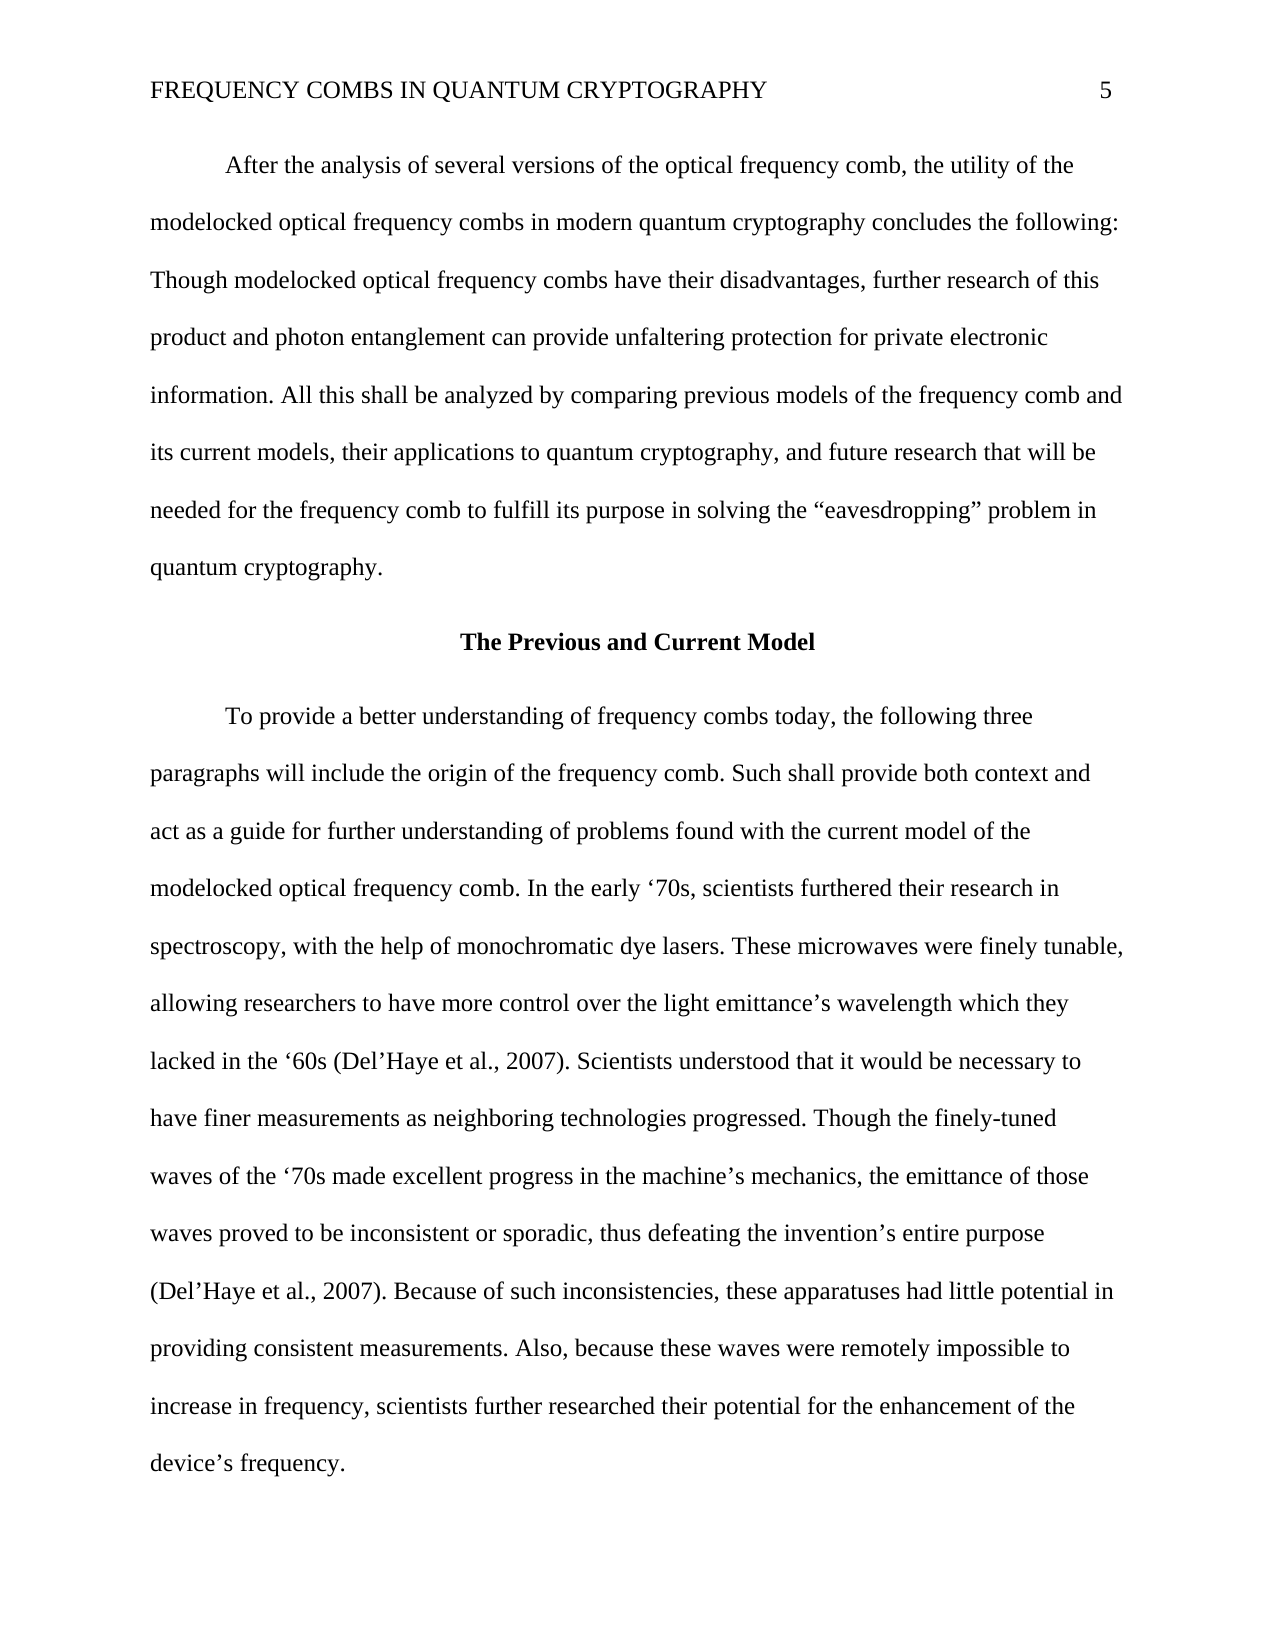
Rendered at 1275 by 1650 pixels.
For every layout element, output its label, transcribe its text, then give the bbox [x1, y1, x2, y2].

text To provide a better understanding of frequency combs today, the following three paragraphs will include the origin of the frequency comb. Such shall provide both context and act as a guide for further understanding of problems found with the current model of the modelocked optical frequency comb. In the early ‘70s, scientists furthered their research in spectroscopy, with the help of monochromatic dye lasers. These microwaves were finely tunable, allowing researchers to have more control over the light emittance’s wavelength which they lacked in the ‘60s (Del’Haye et al., 2007). Scientists understood that it would be necessary to have finer measurements as neighboring technologies progressed. Though the finely-tuned waves of the ‘70s made excellent progress in the machine’s mechanics, the emittance of those waves proved to be inconsistent or sporadic, thus defeating the invention’s entire purpose (Del’Haye et al., 2007). Because of such inconsistencies, these apparatuses had little potential in providing consistent measurements. Also, because these waves were remotely impossible to increase in frequency, scientists further researched their potential for the enhancement of the device’s frequency. [150, 701, 1125, 1477]
text After the analysis of several versions of the optical frequency comb, the utility of the modelocked optical frequency combs in modern quantum cryptography concludes the following: Though modelocked optical frequency combs have their disadvantages, further research of this product and photon entanglement can provide unfaltering protection for private electronic information. All this shall be analyzed by comparing previous models of the frequency comb and its current models, their applications to quantum cryptography, and future research that will be needed for the frequency comb to fulfill its purpose in solving the “eavesdropping” problem in quantum cryptography. [150, 150, 1125, 581]
text The Previous and Current Model [150, 627, 1125, 655]
